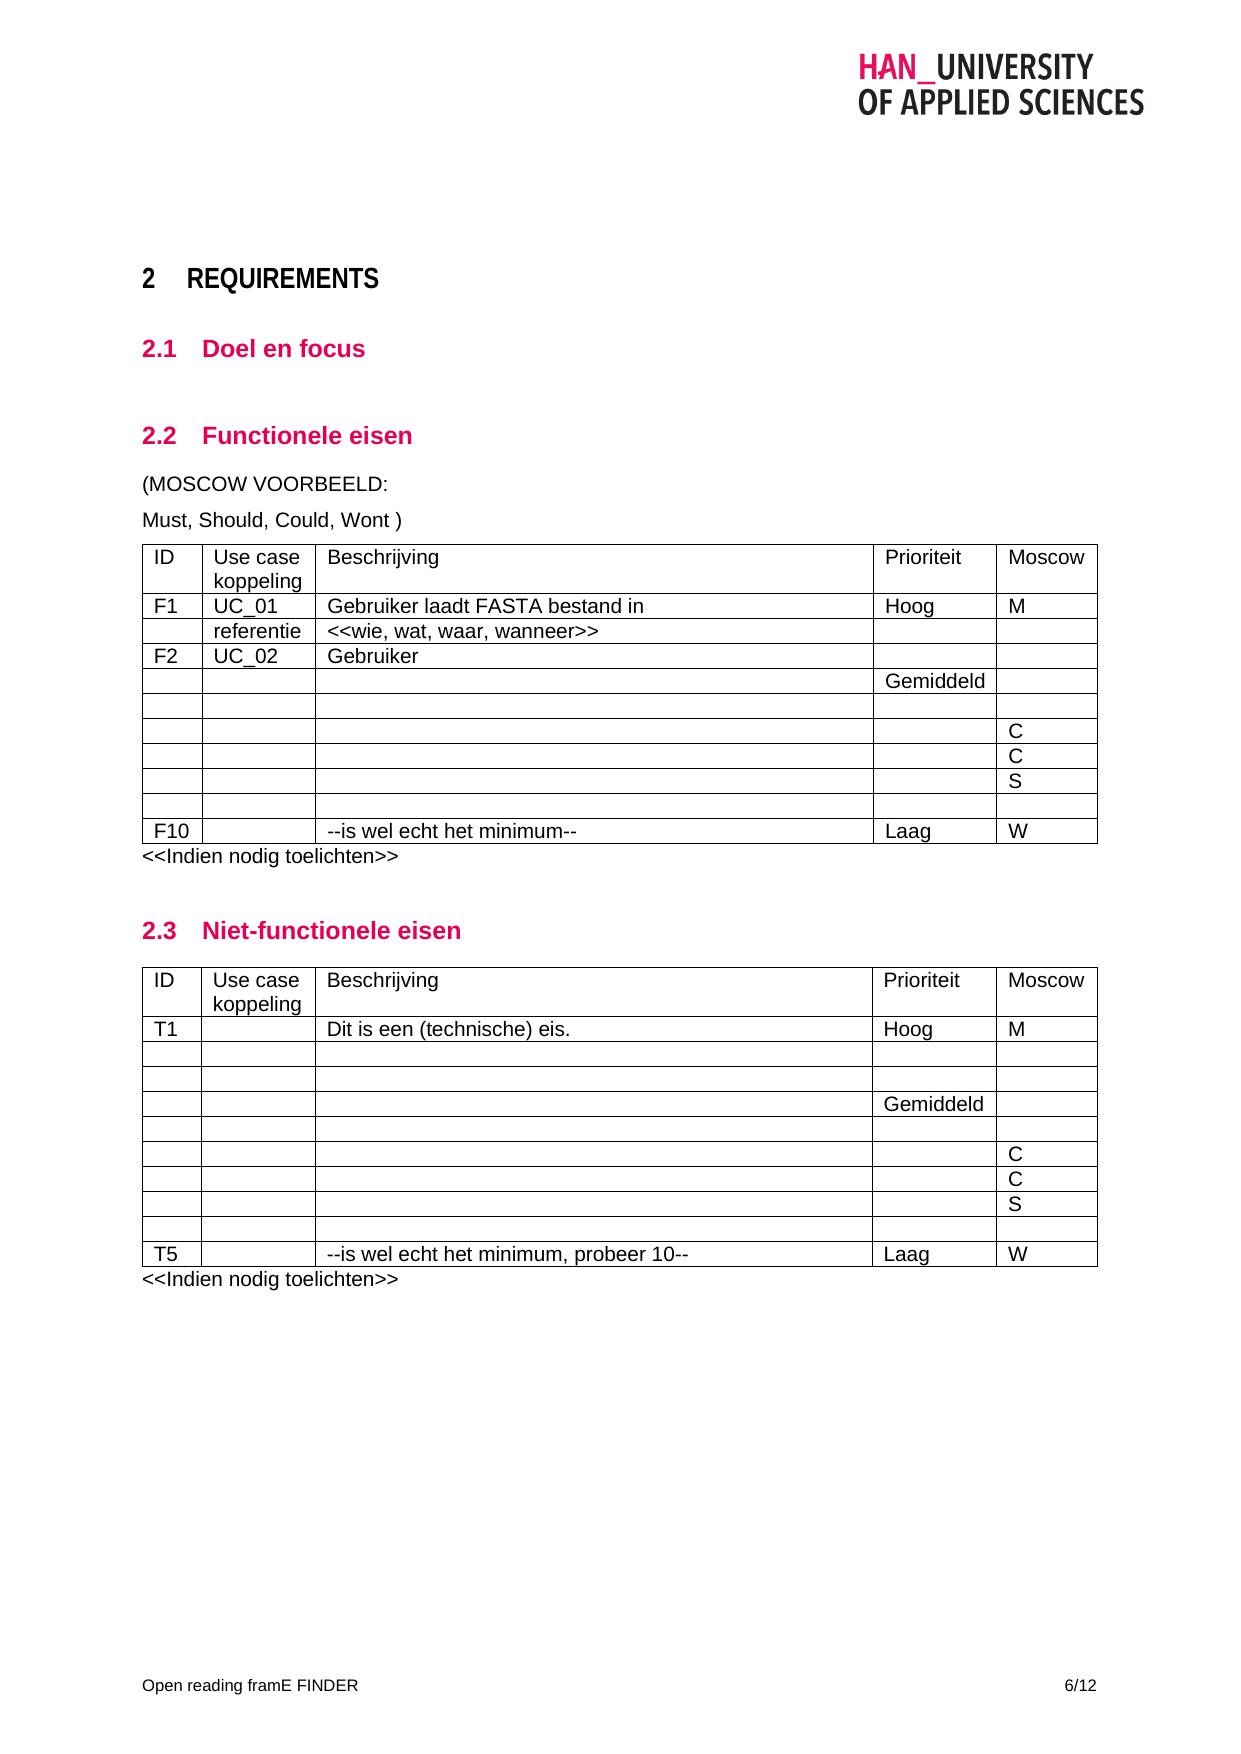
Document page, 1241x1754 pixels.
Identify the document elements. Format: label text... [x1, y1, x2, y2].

table_cell [203, 669, 315, 693]
table_cell [997, 669, 1097, 693]
table_header Prioriteit [873, 968, 996, 1016]
table_cell [316, 1067, 872, 1091]
text (MOSCOW VOORBEELD: [142, 472, 1098, 496]
subtitle Requirements [142, 261, 1098, 295]
table_header Beschrijving [316, 968, 872, 1016]
table_cell [874, 794, 996, 818]
table_cell Laag [874, 819, 996, 843]
table_cell [143, 619, 202, 643]
table_cell [143, 1142, 201, 1166]
table_cell T5 [143, 1242, 201, 1266]
subtitle Functionele eisen [142, 421, 1098, 450]
table_cell [203, 744, 315, 768]
table_cell [316, 1217, 872, 1241]
table_header Moscow [997, 545, 1097, 593]
table_header Use case koppeling [203, 545, 315, 593]
table_cell [143, 669, 202, 693]
text Must, Should, Could, Wont ) [142, 508, 1098, 532]
table_cell [316, 719, 873, 743]
table_cell [316, 669, 873, 693]
table_header ID [143, 545, 202, 593]
table_cell UC_01 [203, 594, 315, 618]
table_cell [143, 794, 202, 818]
table_cell [997, 1117, 1097, 1141]
table_cell C [997, 1142, 1097, 1166]
table_cell [202, 1092, 315, 1116]
table_cell [203, 794, 315, 818]
text <<Indien nodig toelichten>> [142, 844, 1098, 868]
table_cell [202, 1242, 315, 1266]
table_cell Gemiddeld [874, 669, 996, 693]
table_cell [316, 1117, 872, 1141]
table_cell [143, 719, 202, 743]
table_header Use case koppeling [202, 968, 315, 1016]
table_cell [203, 719, 315, 743]
table_cell [873, 1067, 996, 1091]
table_cell [316, 1092, 872, 1116]
table_cell [874, 769, 996, 793]
table_cell [873, 1167, 996, 1191]
table_cell [873, 1217, 996, 1241]
table_cell --is wel echt het minimum-- [316, 819, 873, 843]
table_cell [143, 1217, 201, 1241]
table_cell [202, 1192, 315, 1216]
table_cell [874, 719, 996, 743]
table_cell [143, 1192, 201, 1216]
table_cell F1 [143, 594, 202, 618]
table_cell [202, 1017, 315, 1041]
table_cell [316, 744, 873, 768]
table_cell [316, 694, 873, 718]
table_cell [873, 1117, 996, 1141]
table_cell Hoog [873, 1017, 996, 1041]
table_header Prioriteit [874, 545, 996, 593]
table_cell M [997, 1017, 1097, 1041]
table_cell [143, 1167, 201, 1191]
table_cell [143, 1092, 201, 1116]
table_cell W [997, 819, 1097, 843]
table_cell [316, 1042, 872, 1066]
subtitle Doel en focus [142, 334, 1098, 363]
table_cell [203, 769, 315, 793]
table_cell UC_02 [203, 644, 315, 668]
table_cell [202, 1217, 315, 1241]
table_cell [997, 1067, 1097, 1091]
table_cell [202, 1142, 315, 1166]
picture [805, 0, 1198, 169]
table_cell [203, 819, 315, 843]
table_cell [143, 744, 202, 768]
table_cell [202, 1067, 315, 1091]
table_cell [143, 1067, 201, 1091]
table_cell referentie [203, 619, 315, 643]
table_header Moscow [997, 968, 1097, 1016]
table_cell [997, 644, 1097, 668]
table_cell [143, 1042, 201, 1066]
table_cell F2 [143, 644, 202, 668]
table_cell W [997, 1242, 1097, 1266]
table_cell [874, 644, 996, 668]
table_cell [316, 1142, 872, 1166]
table_cell F10 [143, 819, 202, 843]
table_cell Dit is een (technische) eis. [316, 1017, 872, 1041]
table_cell [316, 1167, 872, 1191]
table_cell C [997, 744, 1097, 768]
subtitle Niet-functionele eisen [142, 916, 1098, 944]
table_cell [316, 794, 873, 818]
table_cell [873, 1192, 996, 1216]
table_cell [873, 1042, 996, 1066]
text <<Indien nodig toelichten>> [142, 1267, 1098, 1291]
table_cell [874, 619, 996, 643]
table_cell Gebruiker [316, 644, 873, 668]
table_cell [143, 769, 202, 793]
table_cell --is wel echt het minimum, probeer 10-- [316, 1242, 872, 1266]
table_cell Hoog [874, 594, 996, 618]
table_cell [997, 694, 1097, 718]
table_cell [203, 694, 315, 718]
table_cell C [997, 719, 1097, 743]
table_cell Laag [873, 1242, 996, 1266]
table_cell T1 [143, 1017, 201, 1041]
table_header Beschrijving [316, 545, 873, 593]
table_cell [997, 1042, 1097, 1066]
table_cell [874, 694, 996, 718]
table_cell [316, 1192, 872, 1216]
table_cell [143, 1117, 201, 1141]
table_cell Gebruiker laadt FASTA bestand in [316, 594, 873, 618]
table_cell Gemiddeld [873, 1092, 996, 1116]
table_cell S [997, 1192, 1097, 1216]
table_cell [873, 1142, 996, 1166]
table_cell C [997, 1167, 1097, 1191]
table_cell [997, 1217, 1097, 1241]
table_cell [997, 794, 1097, 818]
table_cell [997, 1092, 1097, 1116]
table_cell [997, 619, 1097, 643]
table_cell [202, 1117, 315, 1141]
table_cell [202, 1042, 315, 1066]
table_cell <<wie, wat, waar, wanneer>> [316, 619, 873, 643]
table_cell [143, 694, 202, 718]
table_cell S [997, 769, 1097, 793]
table_cell M [997, 594, 1097, 618]
table_cell [874, 744, 996, 768]
table_cell [202, 1167, 315, 1191]
table_header ID [143, 968, 201, 1016]
table_cell [316, 769, 873, 793]
